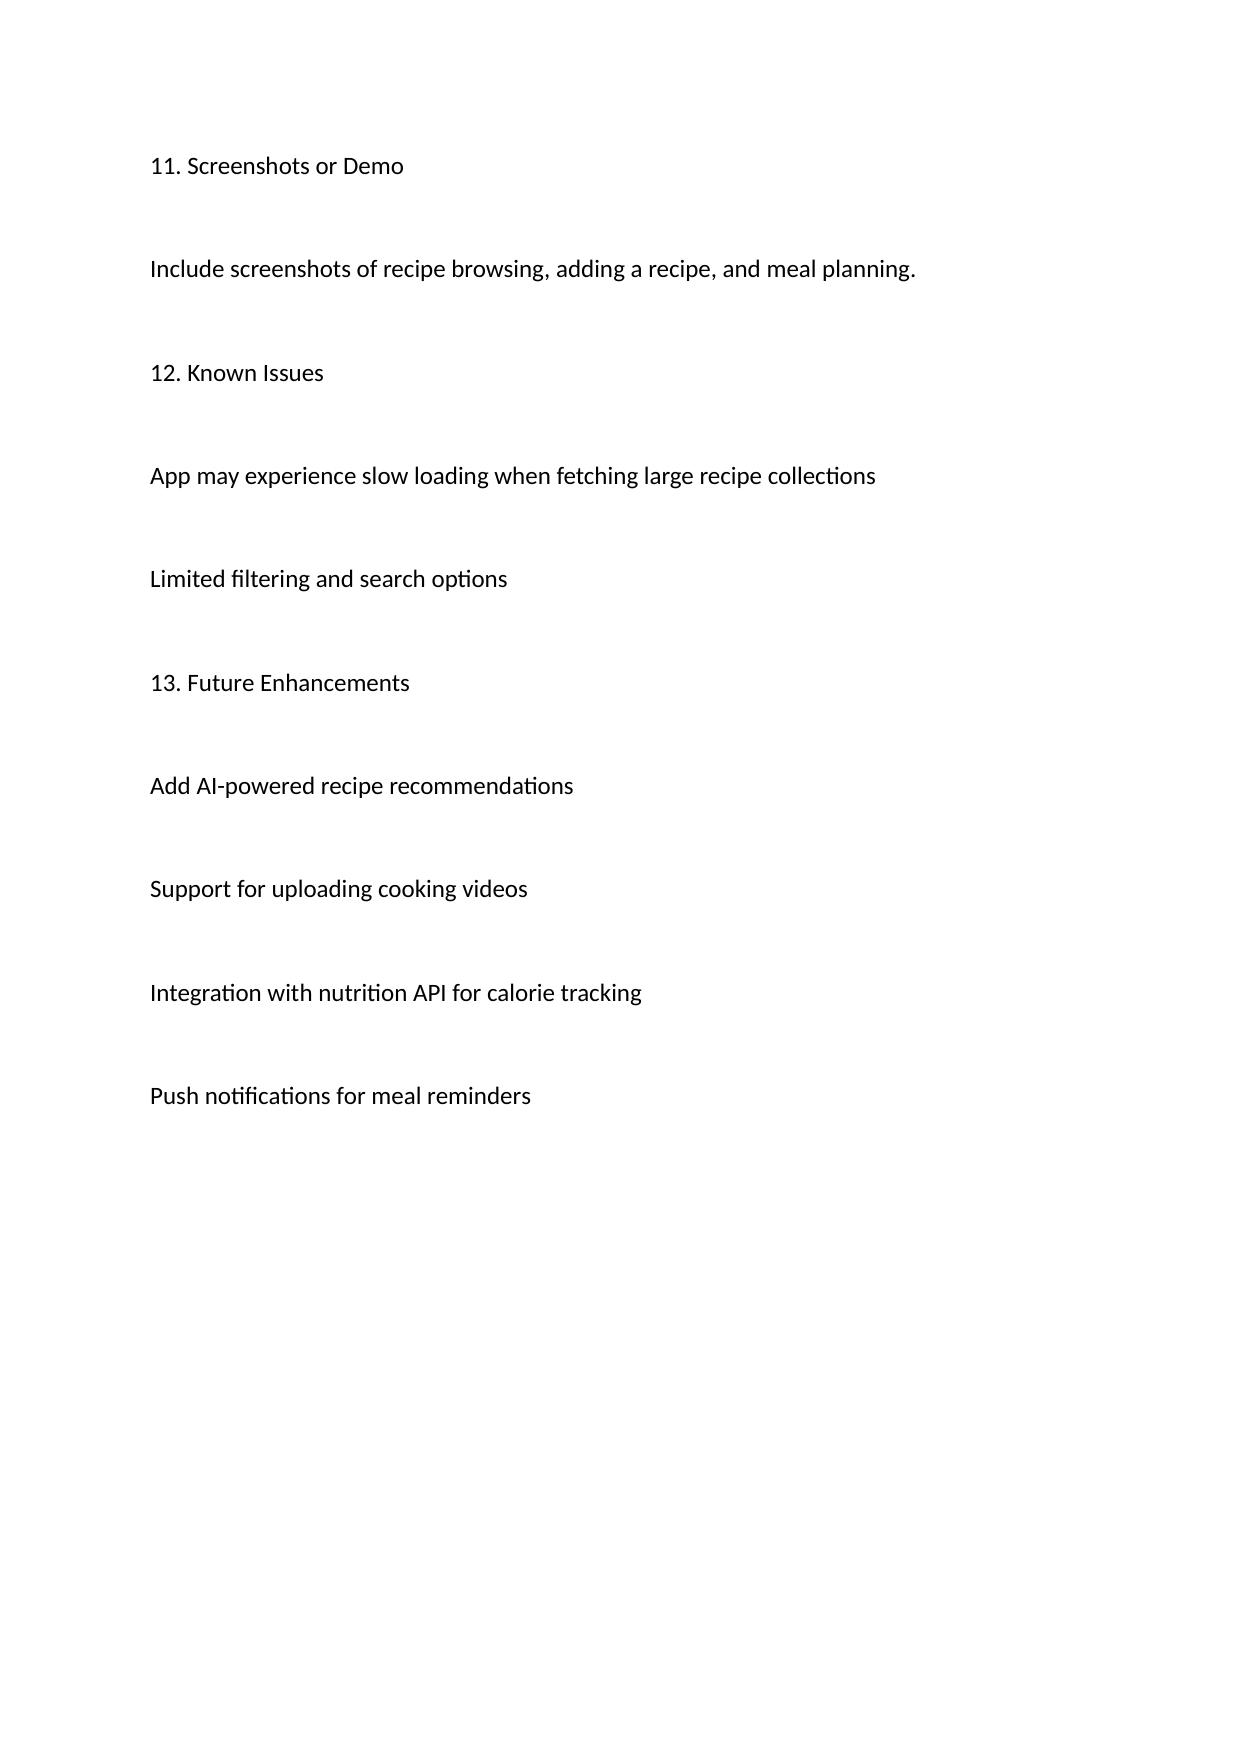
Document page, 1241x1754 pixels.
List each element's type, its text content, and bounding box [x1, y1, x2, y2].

text Include screenshots of recipe browsing, adding a recipe, and meal planning. [150, 253, 1090, 284]
text Limited filtering and search options [150, 563, 1090, 594]
text 11. Screenshots or Demo [150, 150, 1090, 181]
text Push notifications for meal reminders [150, 1080, 1090, 1111]
text Integration with nutrition API for calorie tracking [150, 977, 1090, 1007]
text 13. Future Enhancements [150, 667, 1090, 697]
text Support for uploading cooking videos [150, 873, 1090, 904]
text Add AI-powered recipe recommendations [150, 770, 1090, 801]
text App may experience slow loading when fetching large recipe collections [150, 460, 1090, 491]
text 12. Known Issues [150, 357, 1090, 387]
